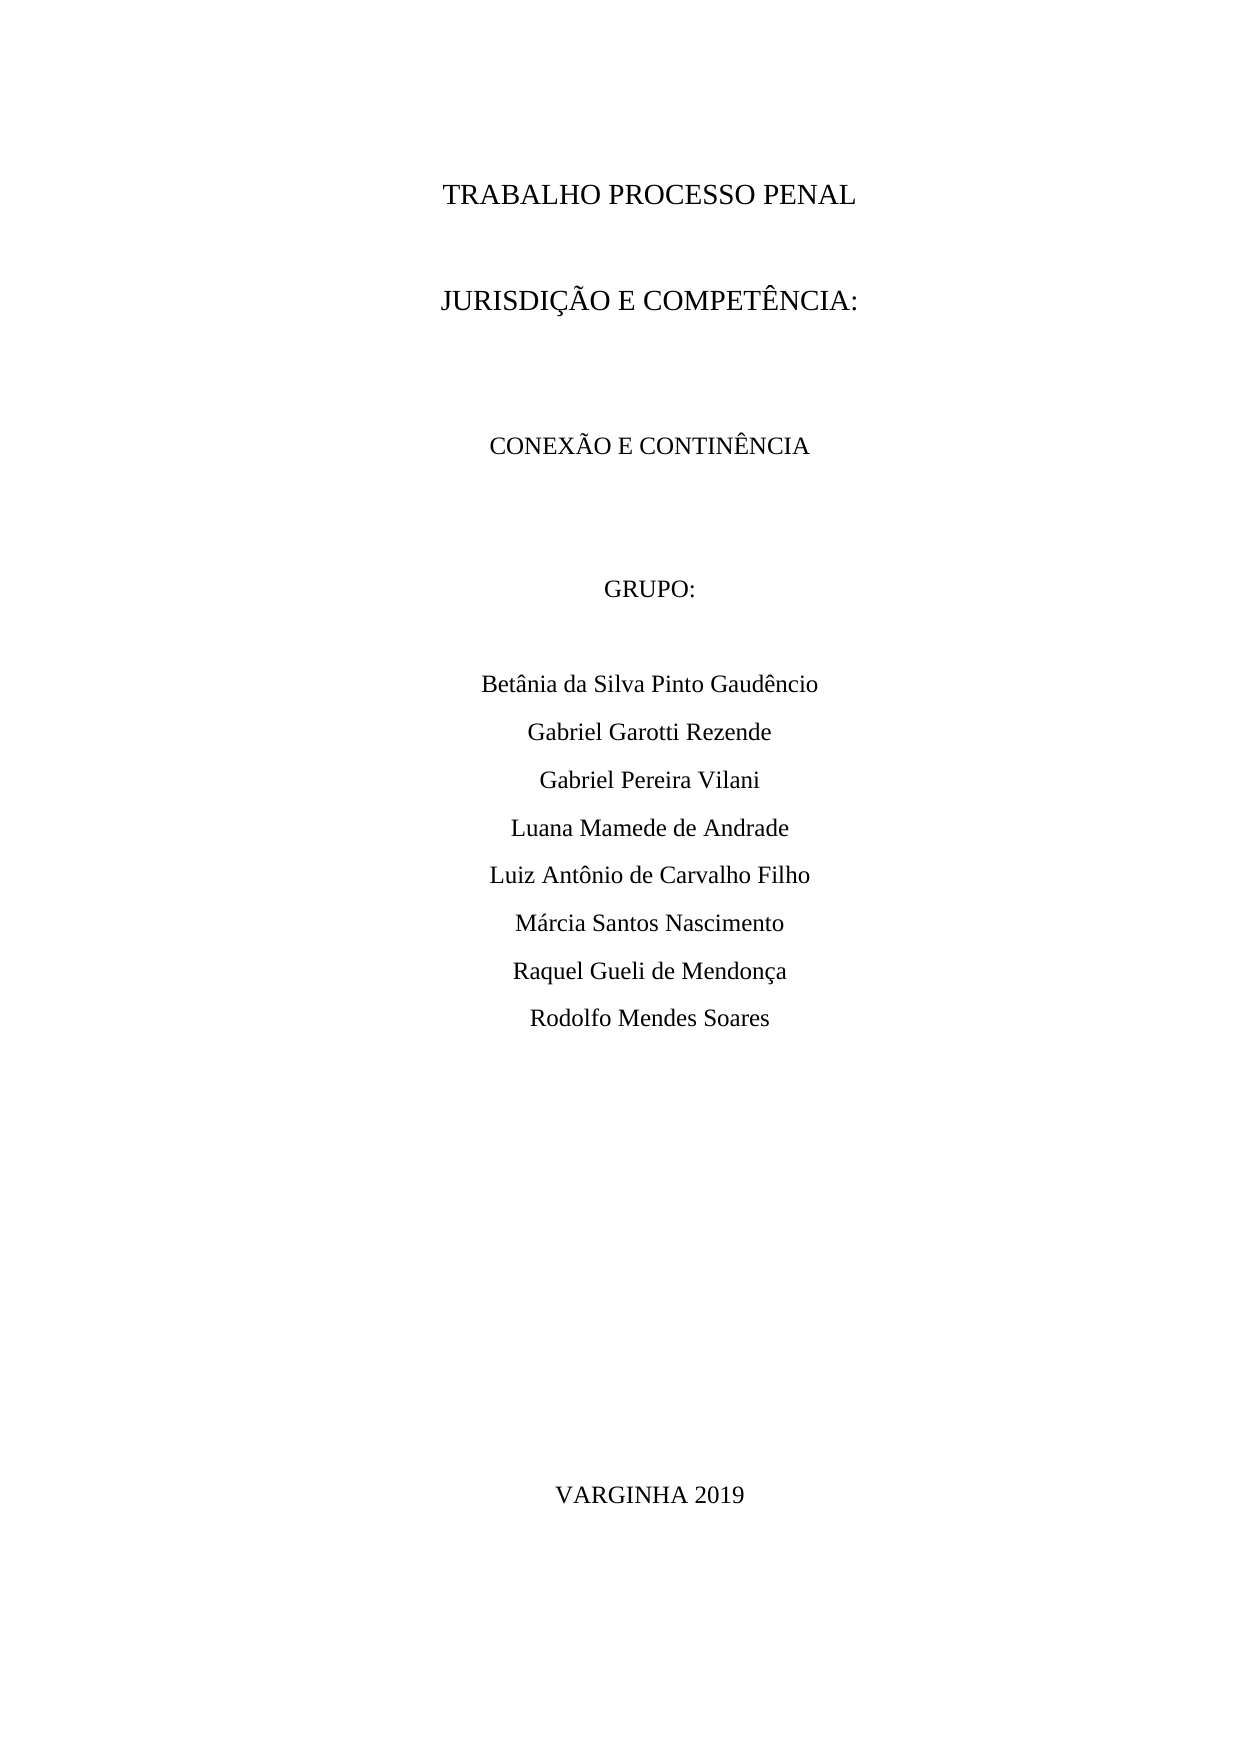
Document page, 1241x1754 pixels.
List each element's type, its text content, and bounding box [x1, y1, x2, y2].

text Rodolfo Mendes Soares [177, 1003, 1122, 1032]
text Raquel Gueli de Mendonça [177, 956, 1122, 984]
text Gabriel Garotti Rezende [177, 717, 1122, 746]
text Márcia Santos Nascimento [177, 908, 1122, 937]
text Luiz Antônio de Carvalho Filho [177, 860, 1122, 889]
text VARGINHA 2019 [177, 1481, 1122, 1509]
text TRABALHO PROCESSO PENAL [177, 177, 1122, 211]
text Luana Mamede de Andrade [177, 813, 1122, 841]
text Gabriel Pereira Vilani [177, 765, 1122, 794]
text Betânia da Silva Pinto Gaudêncio [177, 669, 1122, 698]
text JURISDIÇÃO E COMPETÊNCIA: [177, 283, 1122, 316]
text GRUPO: [177, 574, 1122, 603]
text CONEXÃO E CONTINÊNCIA [177, 431, 1122, 460]
